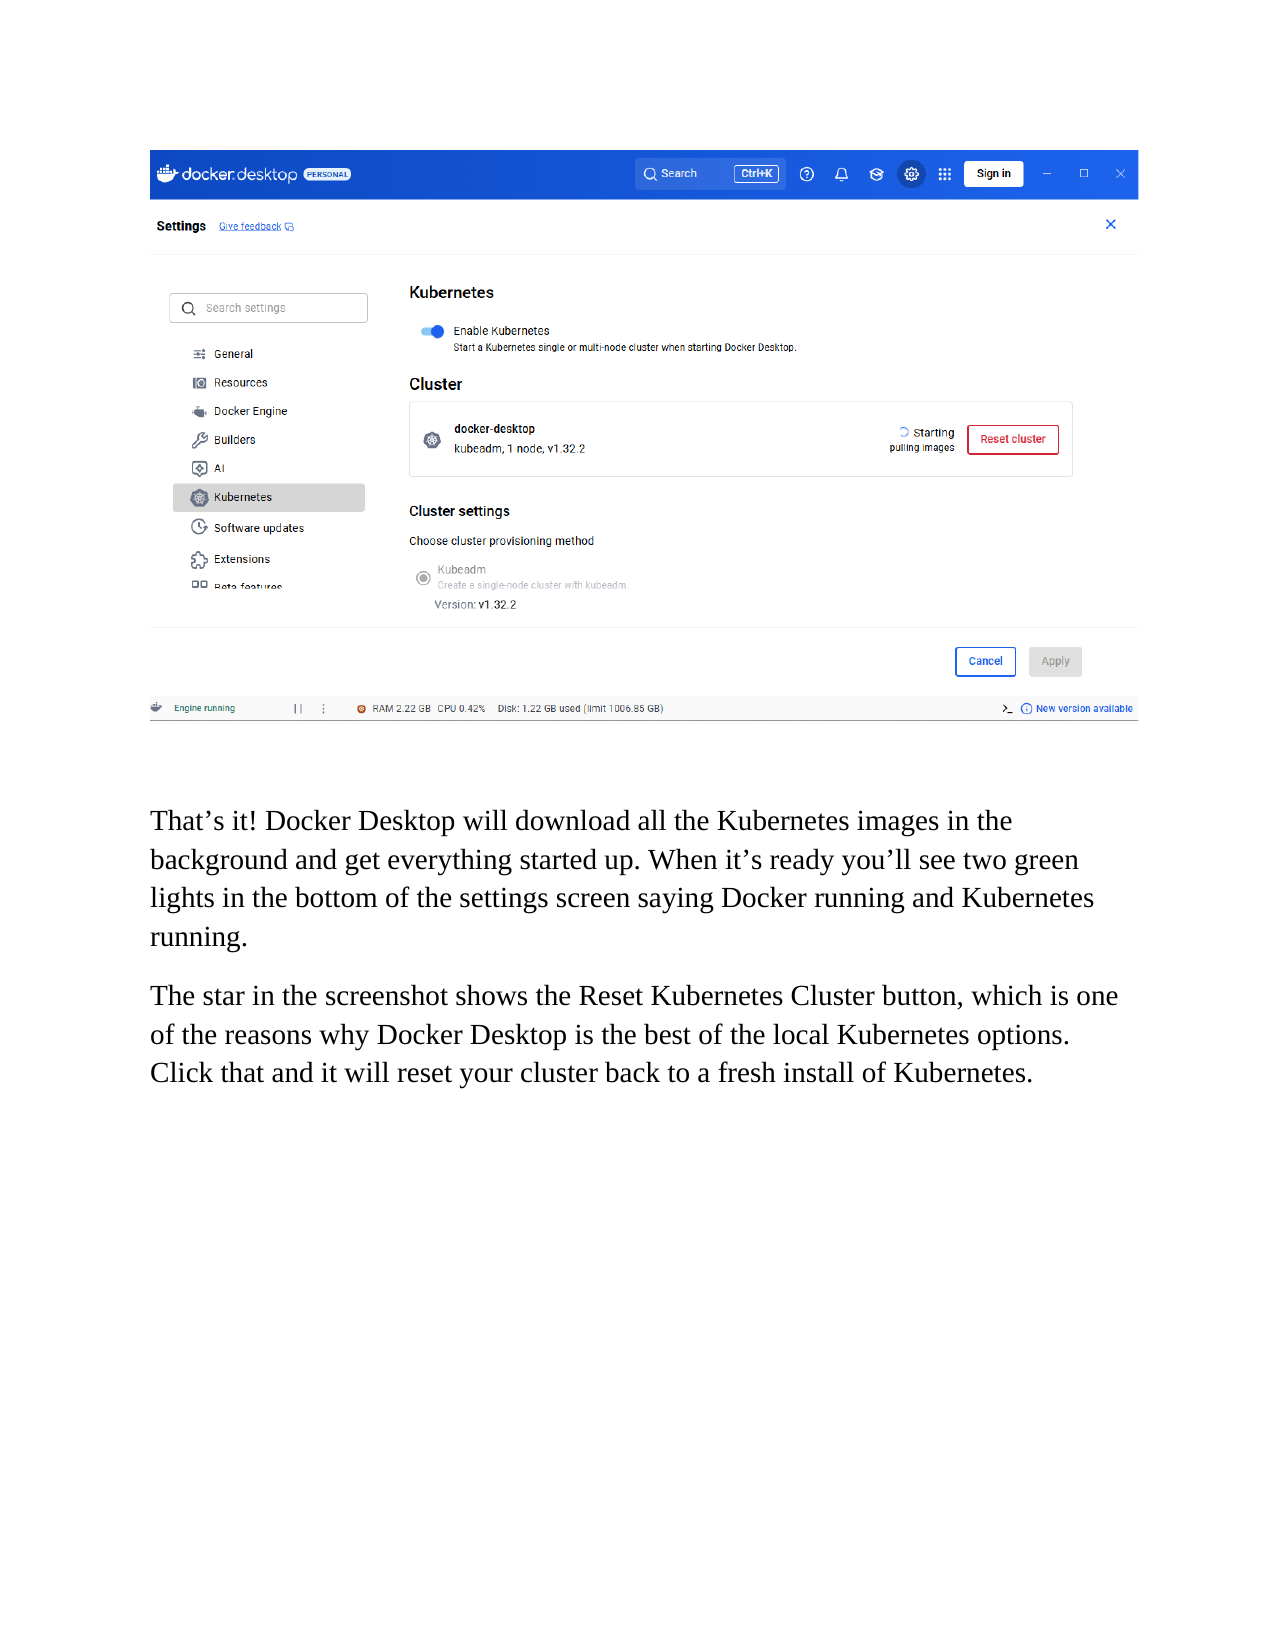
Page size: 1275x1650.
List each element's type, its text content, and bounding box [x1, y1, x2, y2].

picture [150, 150, 1139, 721]
text The star in the screenshot shows the Reset Kubernetes Cluster button, which is one of the reasons why Docker Desktop is the best of the local Kubernetes options. Click that and it will reset your cluster back to a fresh install of Kubernetes. [150, 978, 1125, 1089]
text That’s it! Docker Desktop will download all the Kubernetes images in the background and get everything started up. When it’s ready you’ll see two green lights in the bottom of the settings screen saying Docker running and Kubernetes running. [150, 803, 1125, 952]
